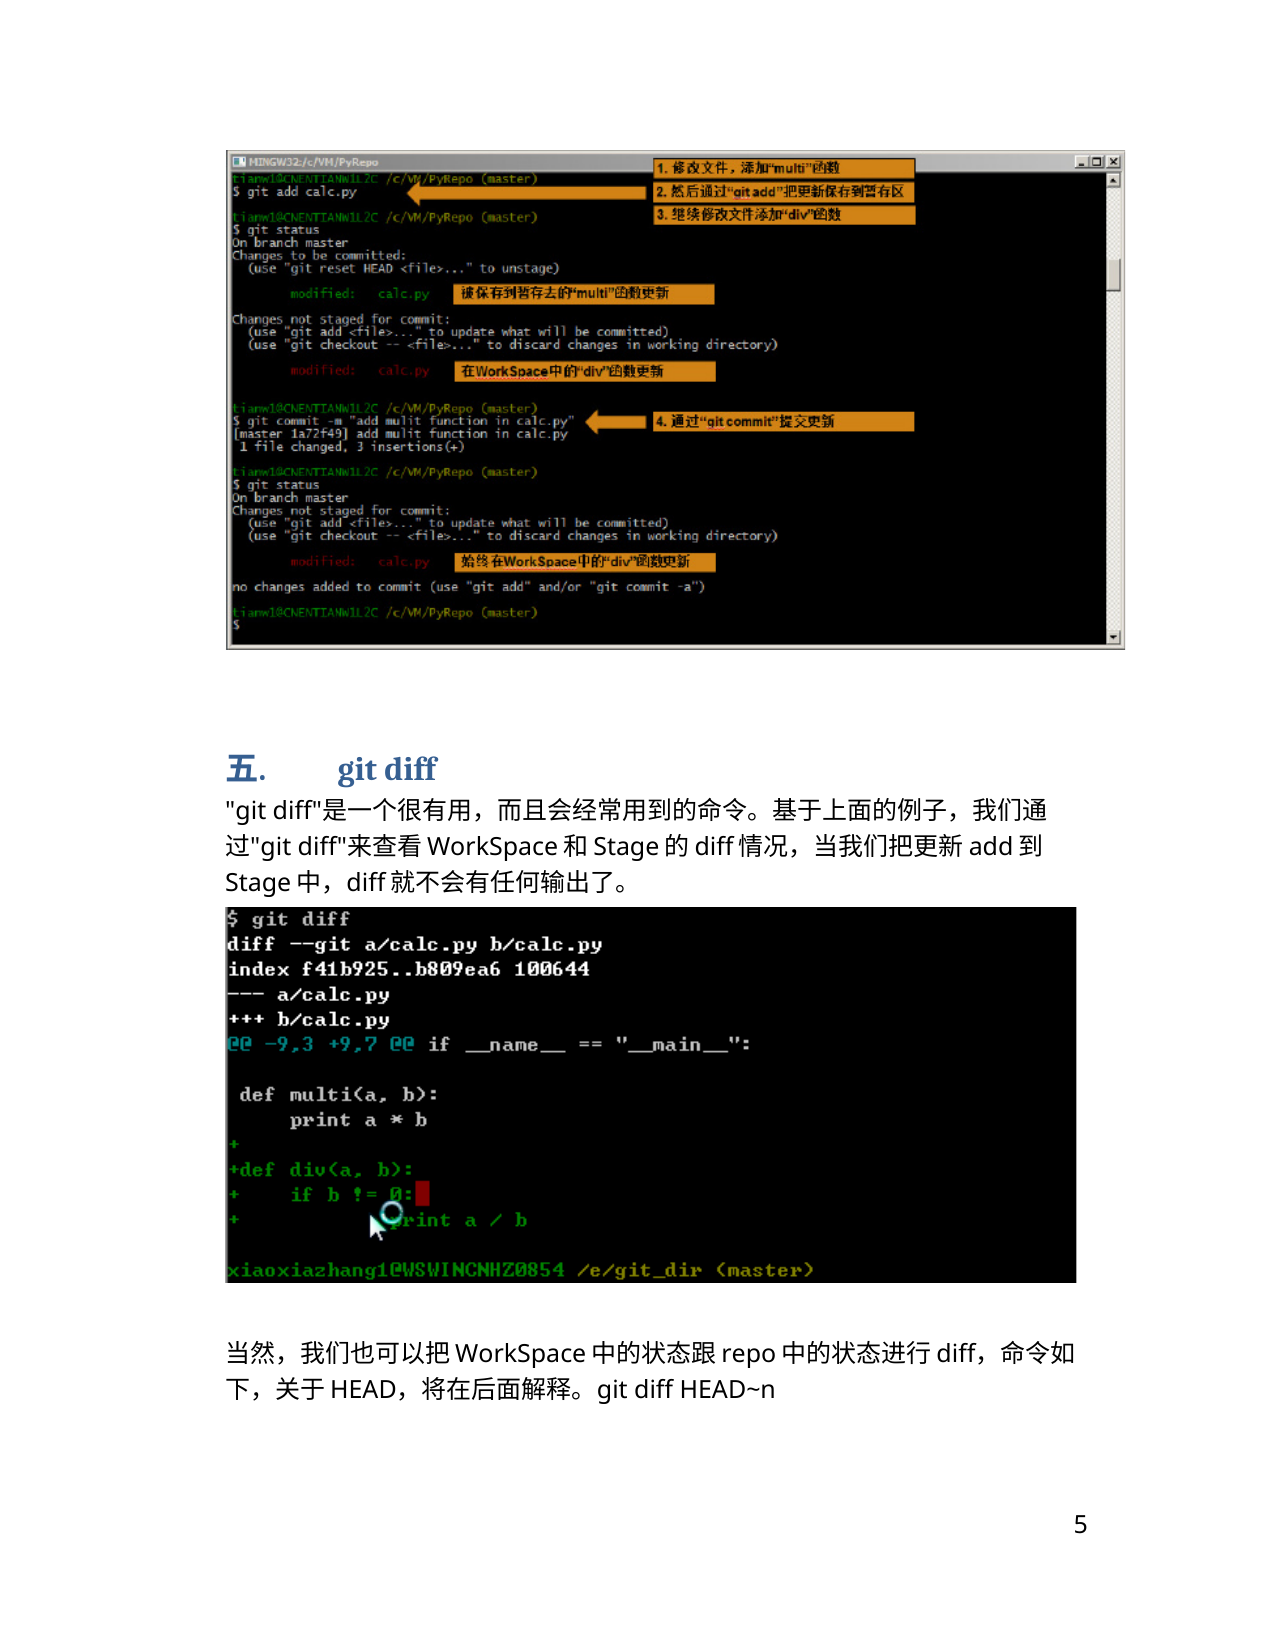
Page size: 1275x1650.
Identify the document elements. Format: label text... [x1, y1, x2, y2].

text "git diff"是一个很有用，而且会经常用到的命令。基于上面的例子，我们通过"git diff"来查看WorkSpace和Stage的diff情况，当我们把更新add到Stage中，diff就不会有任何输出了。 [225, 790, 1087, 899]
text 当然，我们也可以把WorkSpace中的状态跟repo中的状态进行diff，命令如下，关于HEAD，将在后面解释。git diff HEAD~n [225, 1333, 1087, 1406]
subtitle git diff [225, 742, 1087, 790]
picture [225, 907, 1077, 1283]
picture [225, 150, 1125, 650]
